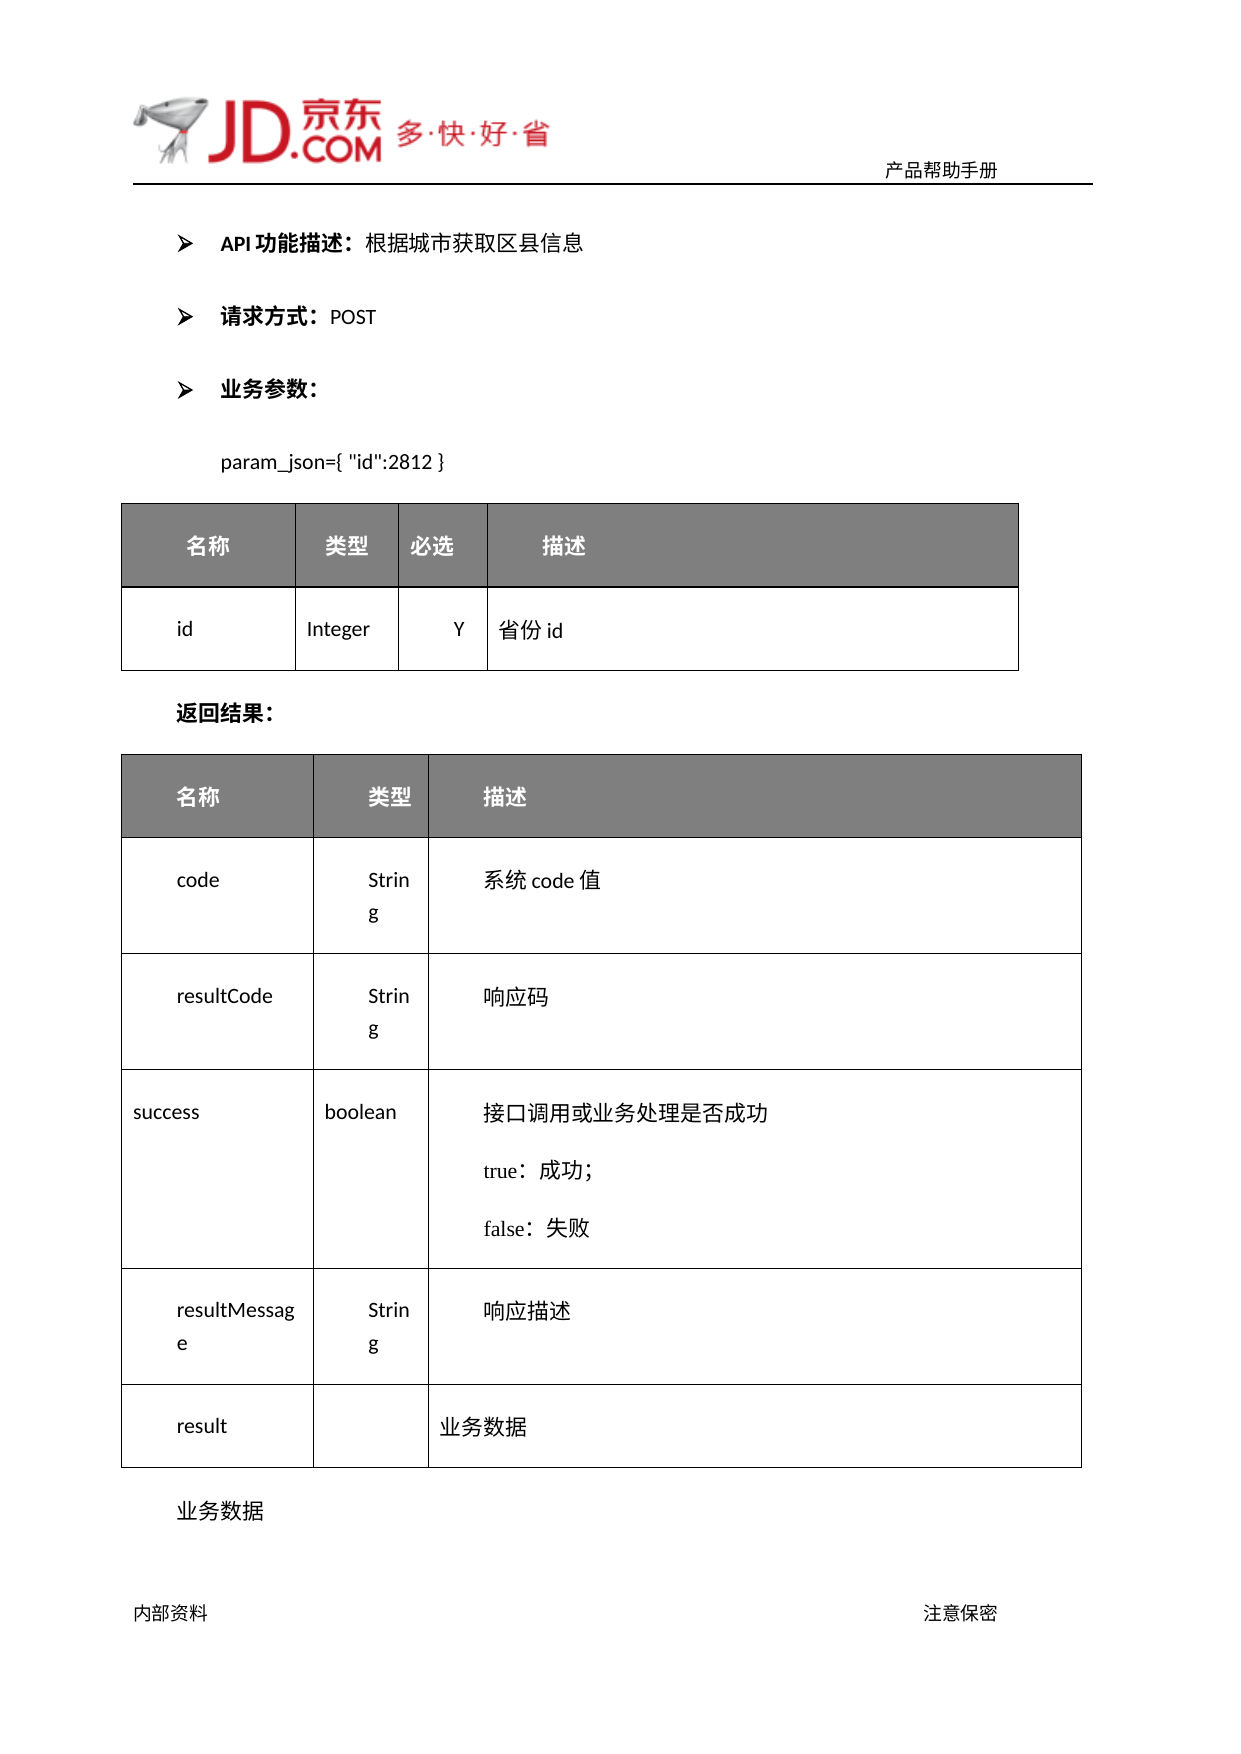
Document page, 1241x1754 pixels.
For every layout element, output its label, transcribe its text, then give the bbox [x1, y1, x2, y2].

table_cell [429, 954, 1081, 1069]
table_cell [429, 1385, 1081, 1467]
list 请求方式：POST [177, 299, 1093, 331]
list 返回结果： [177, 696, 1093, 728]
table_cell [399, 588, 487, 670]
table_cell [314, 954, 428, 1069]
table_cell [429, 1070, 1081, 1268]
list 业务数据 [177, 1493, 1093, 1526]
list param_json={ "id":2812 } [220, 445, 1093, 478]
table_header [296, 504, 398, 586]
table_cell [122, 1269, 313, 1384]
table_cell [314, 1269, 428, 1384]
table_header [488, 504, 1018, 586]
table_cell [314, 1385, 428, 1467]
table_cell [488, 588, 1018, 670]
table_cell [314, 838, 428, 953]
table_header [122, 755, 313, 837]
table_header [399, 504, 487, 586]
picture [132, 84, 555, 178]
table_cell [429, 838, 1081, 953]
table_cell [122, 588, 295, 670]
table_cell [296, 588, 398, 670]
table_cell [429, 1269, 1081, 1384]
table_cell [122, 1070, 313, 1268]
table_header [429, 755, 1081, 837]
list API功能描述：根据城市获取区县信息 [177, 225, 1093, 258]
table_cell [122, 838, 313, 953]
list 业务参数： [177, 372, 1093, 404]
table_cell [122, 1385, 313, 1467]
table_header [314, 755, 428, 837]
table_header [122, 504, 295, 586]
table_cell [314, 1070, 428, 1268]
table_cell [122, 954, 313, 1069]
